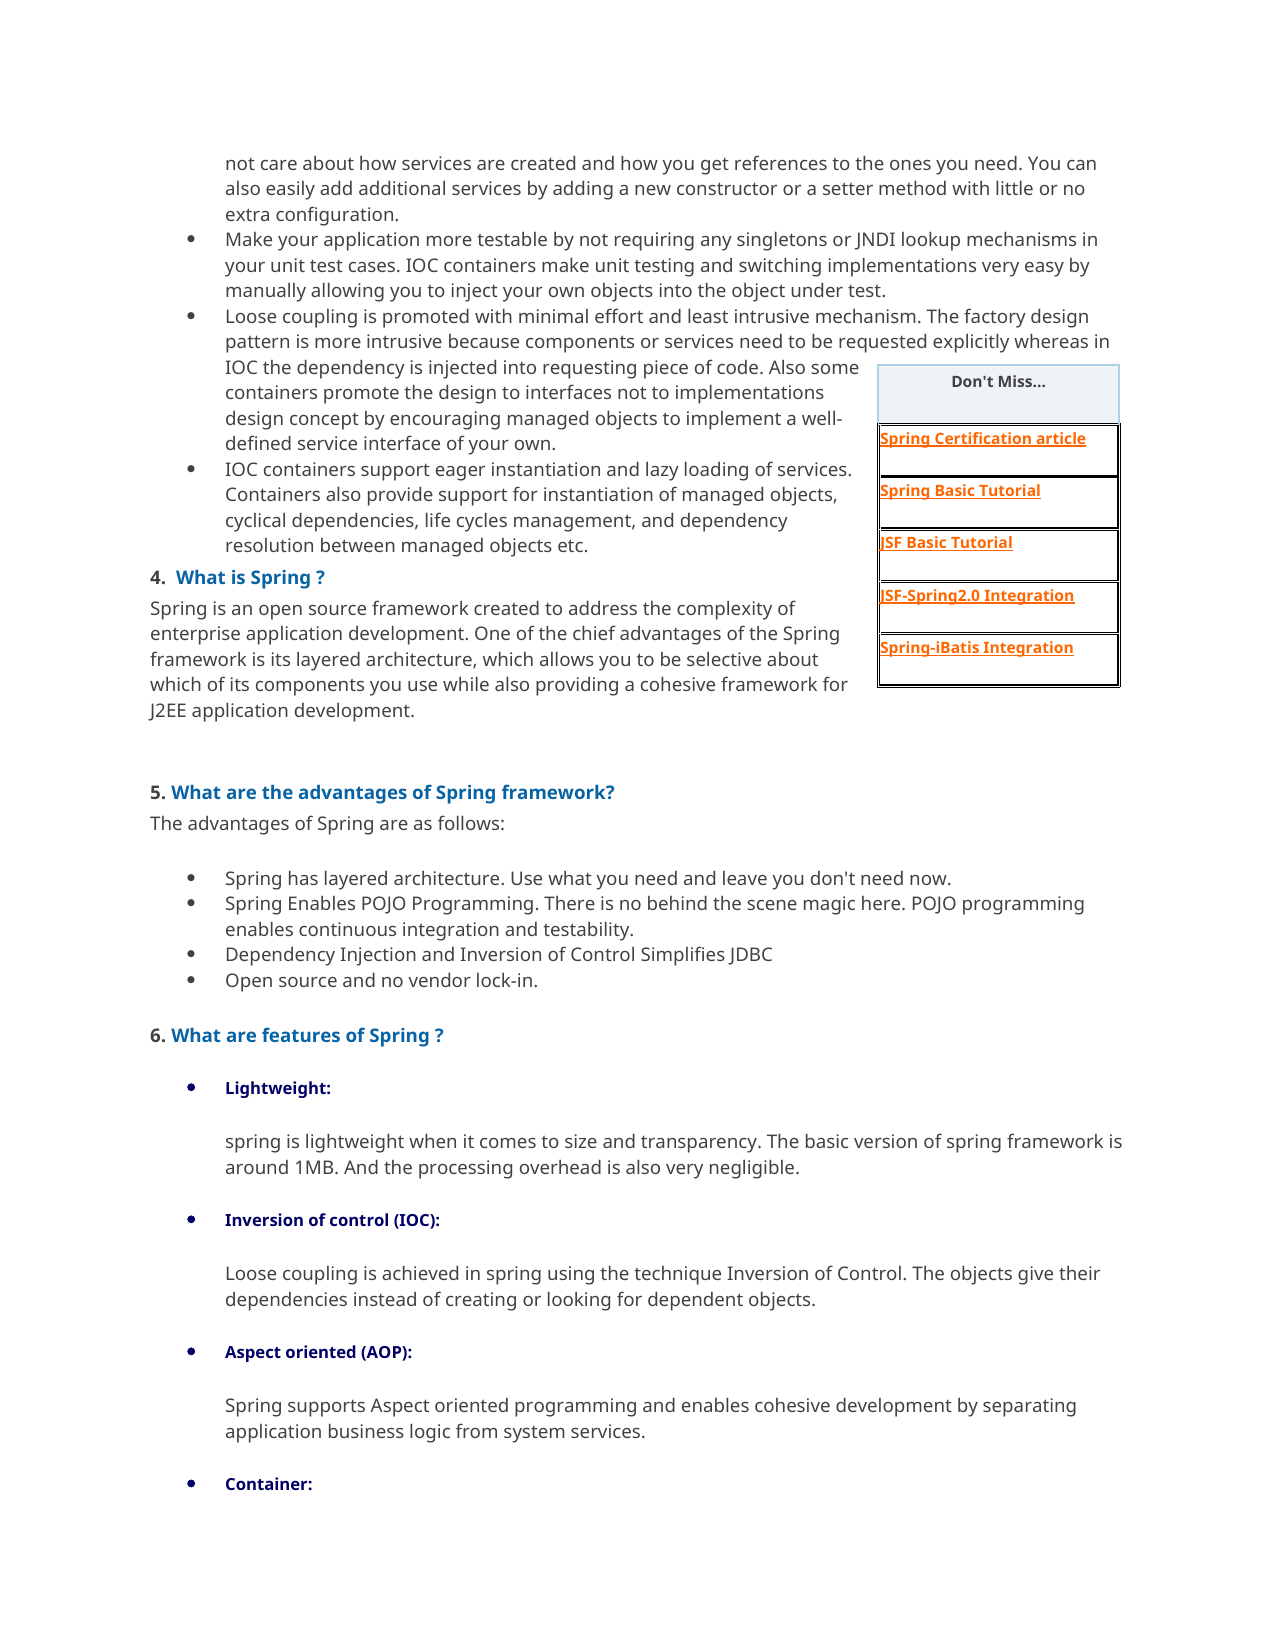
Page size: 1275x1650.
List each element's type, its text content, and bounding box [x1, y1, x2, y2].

list Aspect oriented (AOP): [187, 1341, 1125, 1363]
list Open source and no vendor lock-in. [187, 967, 1125, 993]
list spring is lightweight when it comes to size and transparency. The basic version of spring framework is around 1MB. And the processing overhead is also very negligible. [225, 1128, 1125, 1179]
list Spring supports Aspect oriented programming and enables cohesive development by separating application business logic from system services. [225, 1393, 1125, 1444]
list Inversion of control (IOC): [187, 1209, 1125, 1231]
list Spring has layered architecture. Use what you need and leave you don't need now. [187, 865, 1125, 891]
list IOC containers support eager instantiation and lazy loading of services. Containers also provide support for instantiation of managed objects, cyclical dependencies, life cycles management, and dependency resolution between managed objects etc. [187, 456, 877, 558]
text 6. What are features of Spring ? [150, 1022, 1125, 1047]
text 5. What are the advantages of Spring framework? [150, 779, 1125, 805]
table_header [880, 426, 1117, 475]
list Make your application more testable by not requiring any singletons or JNDI lookup mechanisms in your unit test cases. IOC containers make unit testing and switching implementations very easy by manually allowing you to inject your own objects into the object under test. [187, 227, 1125, 303]
list Loose coupling is promoted with minimal effort and least intrusive mechanism. The factory design pattern is more intrusive because components or services need to be requested explicitly whereas in IOC the dependency is injected into requesting piece of code. Also some containers promote the design to interfaces not to implementations design concept by encouraging managed objects to implement a well-defined service interface of your own. [187, 303, 1125, 456]
list Dependency Injection and Inversion of Control Simplifies JDBC [187, 942, 1125, 967]
table_header [880, 583, 1117, 632]
list Loose coupling is achieved in spring using the technique Inversion of Control. The objects give their dependencies instead of creating or looking for dependent objects. [225, 1261, 1125, 1312]
list Lightweight: [187, 1077, 1125, 1099]
list The advantages of Spring are as follows: [150, 811, 1125, 836]
table_header [880, 478, 1117, 527]
text 4. What is Spring ? [150, 564, 877, 589]
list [187, 150, 1125, 227]
list Container: [187, 1473, 1125, 1496]
table_header [880, 635, 1117, 684]
table_header [880, 531, 1117, 580]
list Spring Enables POJO Programming. There is no behind the scene magic here. POJO programming enables continuous integration and testability. [187, 891, 1125, 942]
list Spring is an open source framework created to address the complexity of enterprise application development. One of the chief advantages of the Spring framework is its layered architecture, which allows you to be selective about which of its components you use while also providing a cohesive framework for J2EE application development. [150, 595, 1125, 723]
